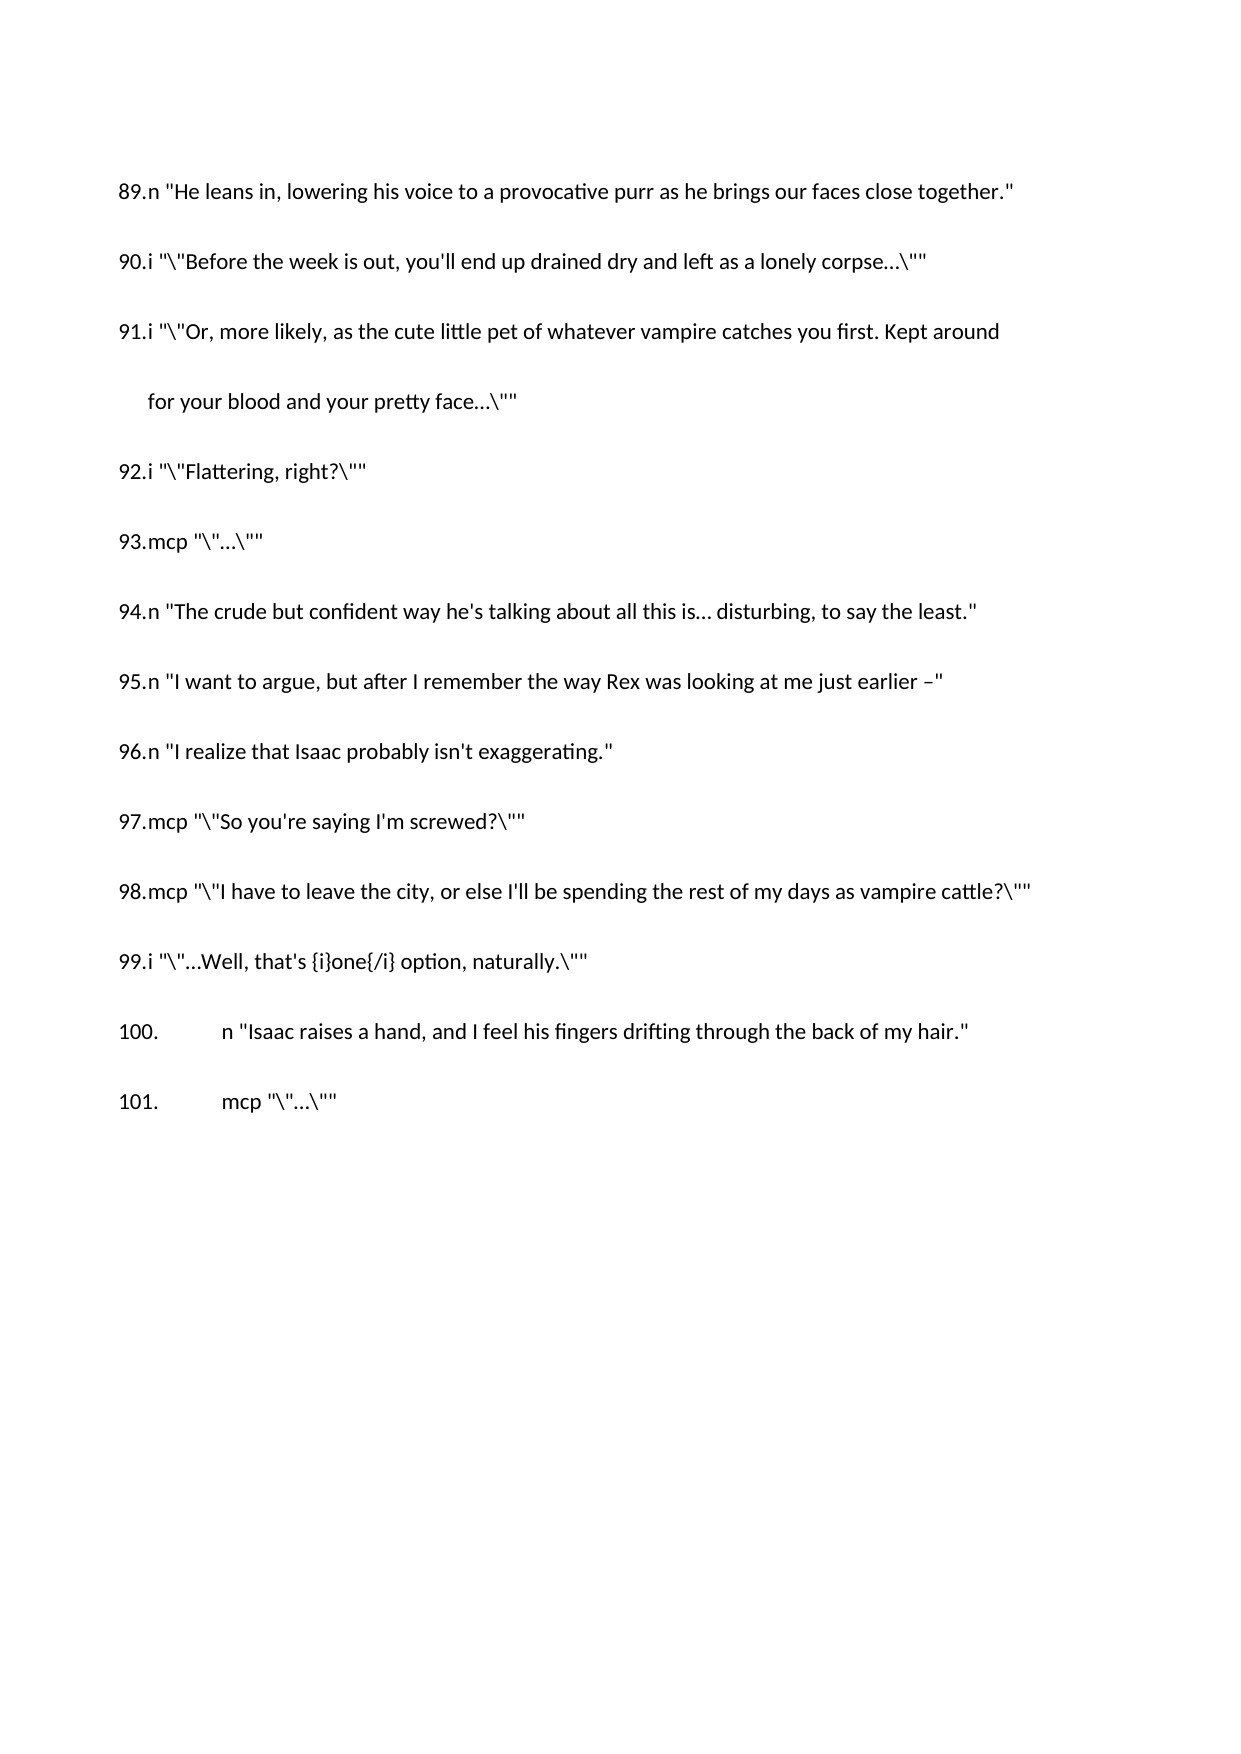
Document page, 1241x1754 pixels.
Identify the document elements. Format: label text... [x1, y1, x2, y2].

text 92. i "\"Flattering, right?\"" [118, 457, 1033, 485]
text 95. n "I want to argue, but after I remember the way Rex was looking at me just earlier –" [118, 667, 1033, 695]
text 89. n "He leans in, lowering his voice to a provocative purr as he brings our faces close together." [118, 177, 1033, 205]
text 93. mcp "\"…\"" [118, 527, 1033, 555]
text 96. n "I realize that Isaac probably isn't exaggerating." [118, 737, 1033, 765]
text 91. i "\"Or, more likely, as the cute little pet of whatever vampire catches you first. Kept around for your blood and your pretty face…\"" [118, 317, 1033, 415]
text 94. n "The crude but confident way he's talking about all this is… disturbing, to say the least." [118, 597, 1033, 625]
text 99. i "\"…Well, that's {i}one{/i} option, naturally.\"" [118, 947, 1033, 975]
text 98. mcp "\"I have to leave the city, or else I'll be spending the rest of my days as vampire cattle?\"" [118, 877, 1033, 905]
text 97. mcp "\"So you're saying I'm screwed?\"" [118, 807, 1033, 835]
text 101. mcp "\"…\"" [118, 1087, 1033, 1115]
text 100. n "Isaac raises a hand, and I feel his fingers drifting through the back of my hair." [118, 1017, 1033, 1045]
text 90. i "\"Before the week is out, you'll end up drained dry and left as a lonely corpse…\"" [118, 247, 1033, 275]
